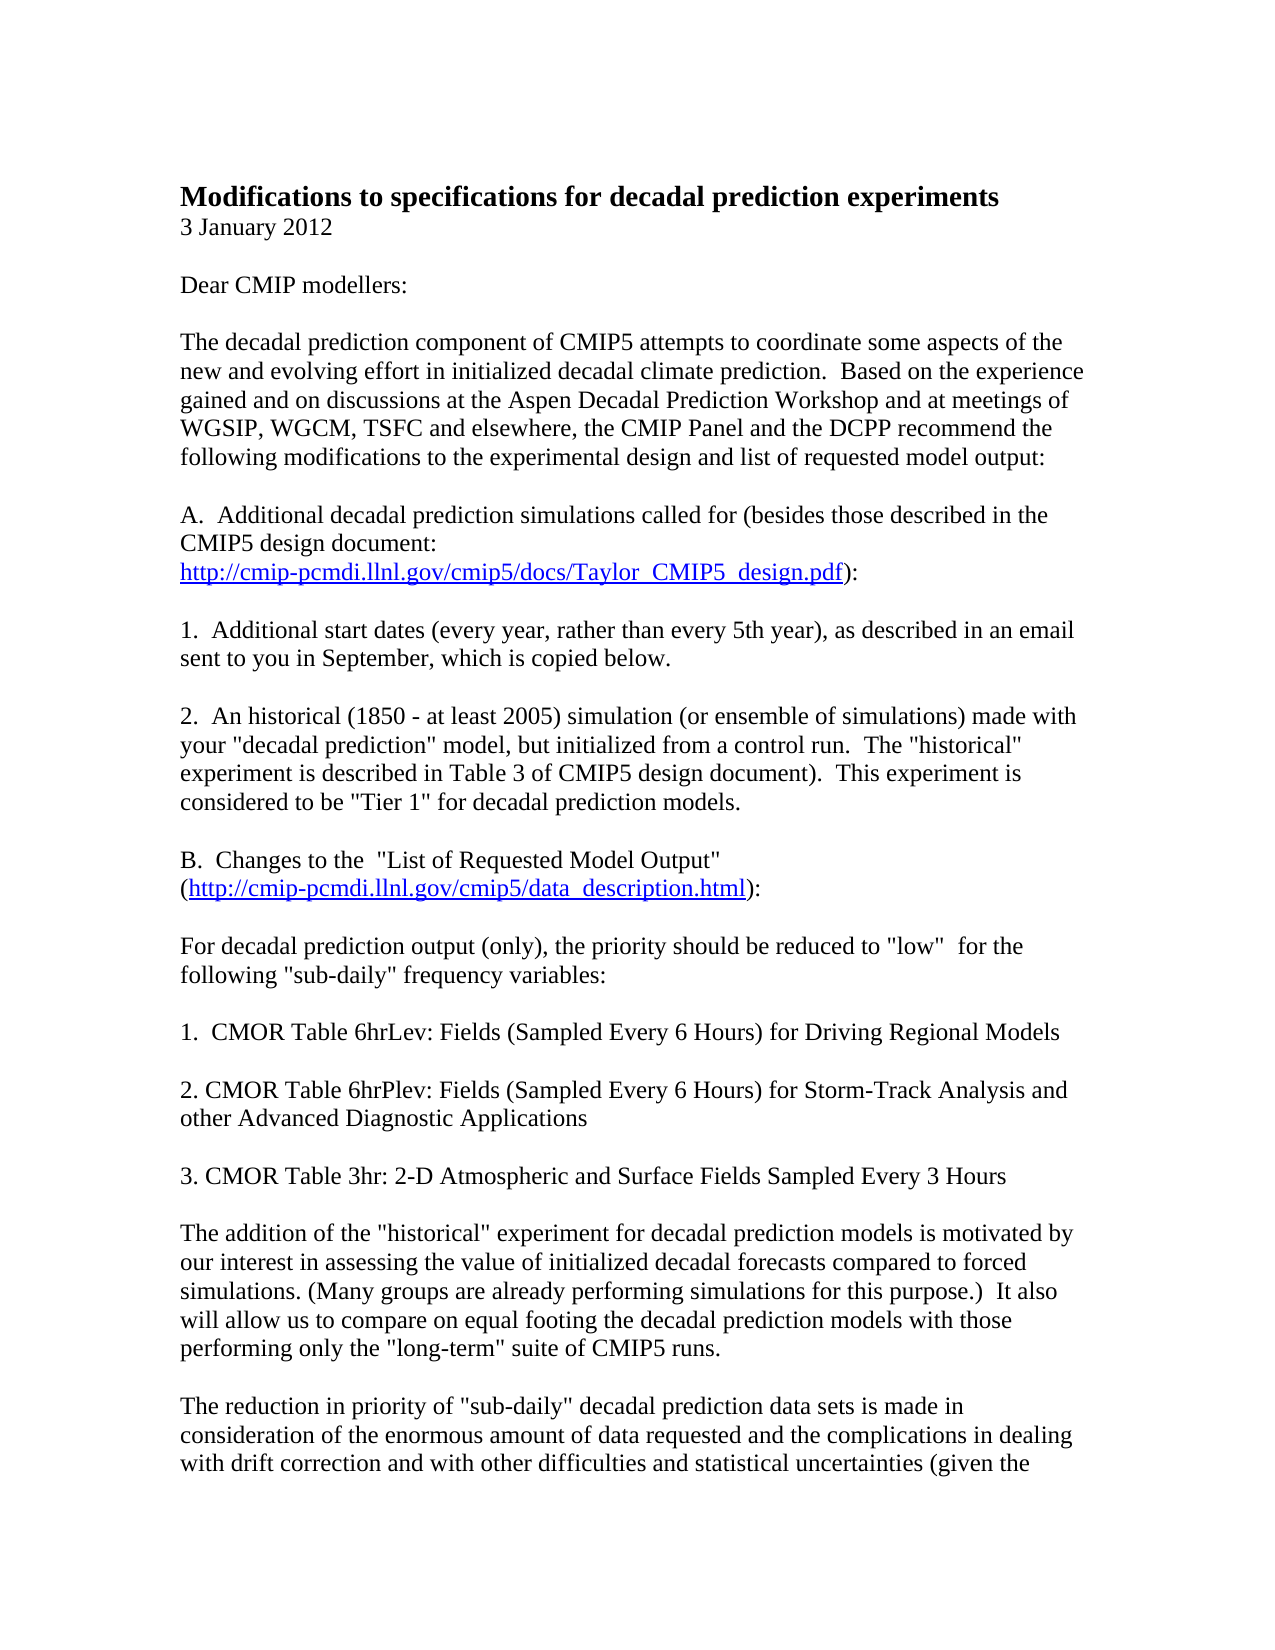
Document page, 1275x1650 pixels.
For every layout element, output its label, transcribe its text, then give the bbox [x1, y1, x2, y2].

text Dear CMIP modellers: The decadal prediction component of CMIP5 attempts to coordinate some aspects of the new and evolving effort in initialized decadal climate prediction. Based on the experience gained and on discussions at the Aspen Decadal Prediction Workshop and at meetings of WGSIP, WGCM, TSFC and elsewhere, the CMIP Panel and the DCPP recommend the following modifications to the experimental design and list of requested model output: A. Additional decadal prediction simulations called for (besides those described in the [180, 270, 1095, 528]
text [180, 528, 1095, 1477]
text Modifications to specifications for decadal prediction experiments [180, 179, 1095, 212]
text 3 January 2012 [180, 212, 1095, 241]
